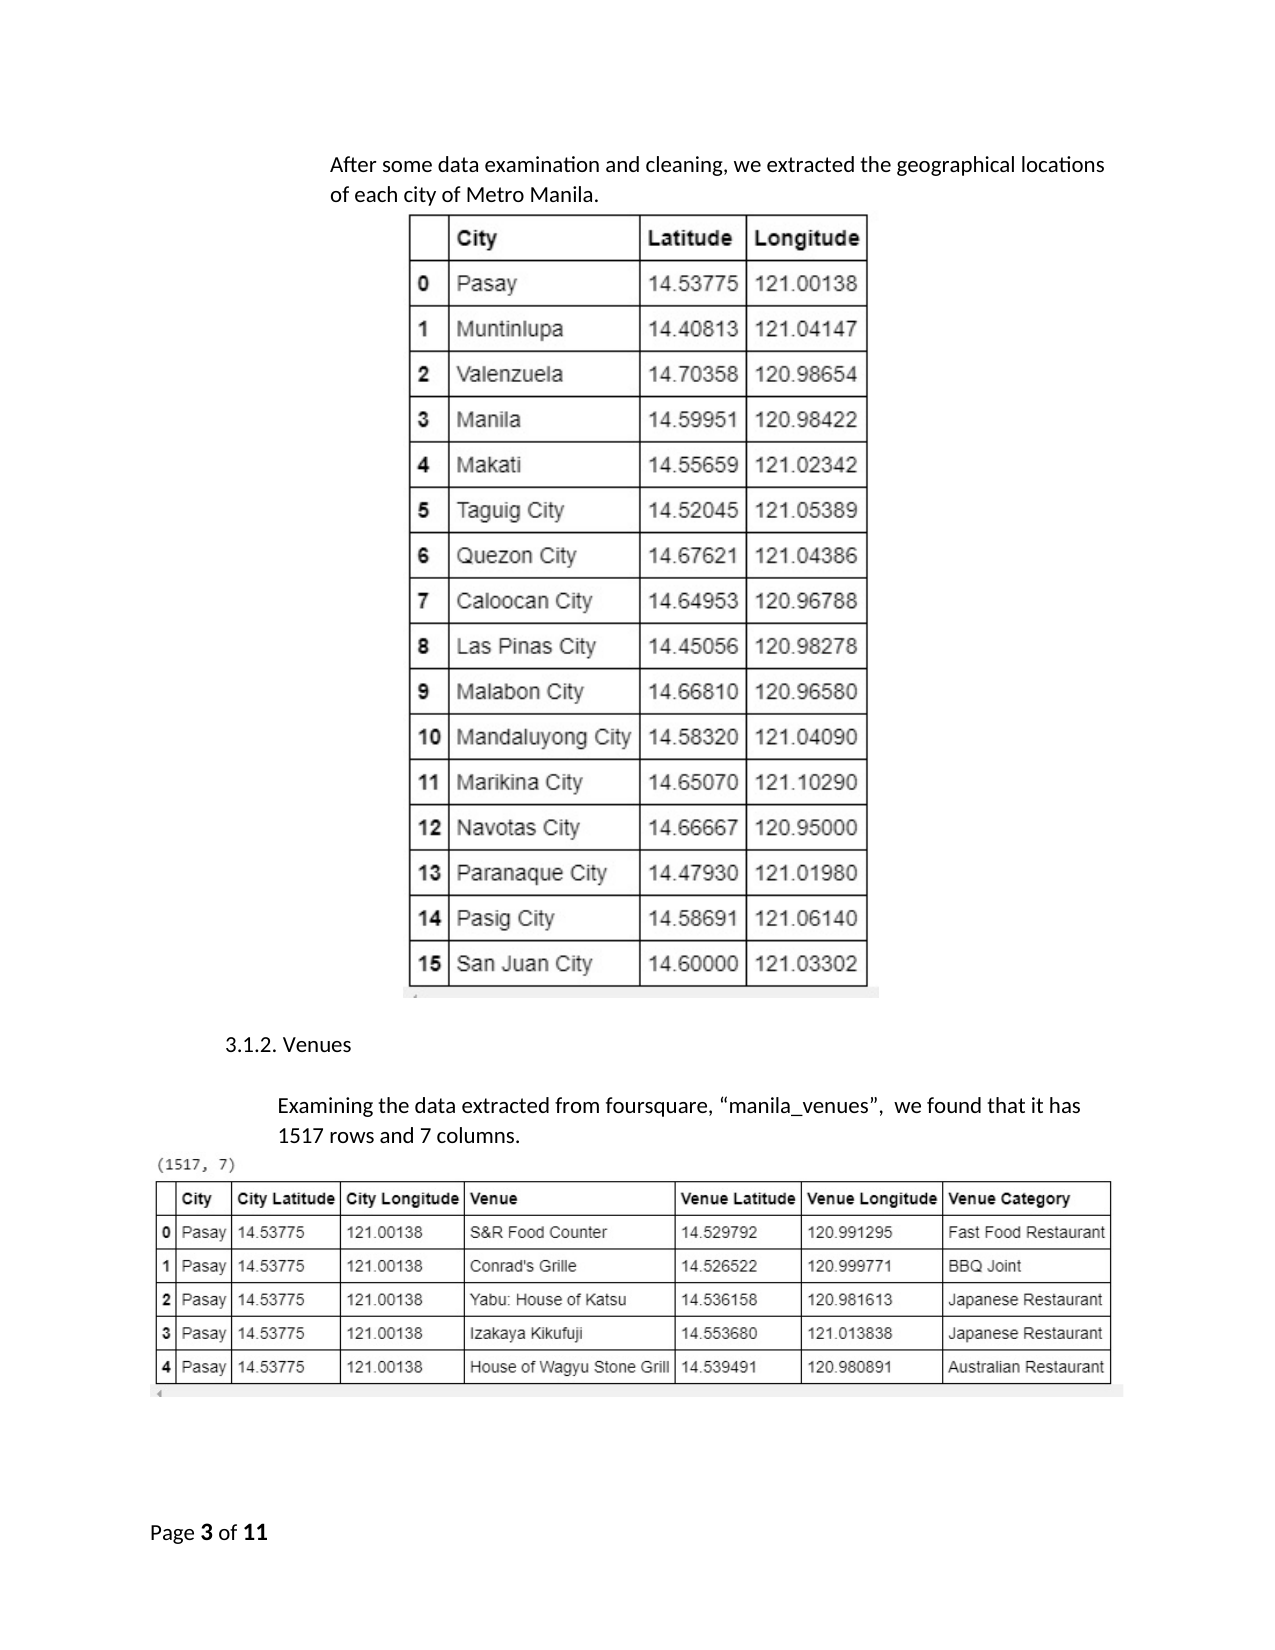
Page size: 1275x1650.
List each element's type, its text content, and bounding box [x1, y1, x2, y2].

picture [403, 210, 879, 998]
list Examining the data extracted from foursquare, “manila_venues”, we found that it has 1517 rows and 7 columns. [277, 1091, 1125, 1149]
list Venues [225, 1030, 1125, 1058]
picture [150, 1151, 1124, 1397]
list After some data examination and cleaning, we extracted the geographical locations of each city of Metro Manila. [330, 150, 1125, 208]
